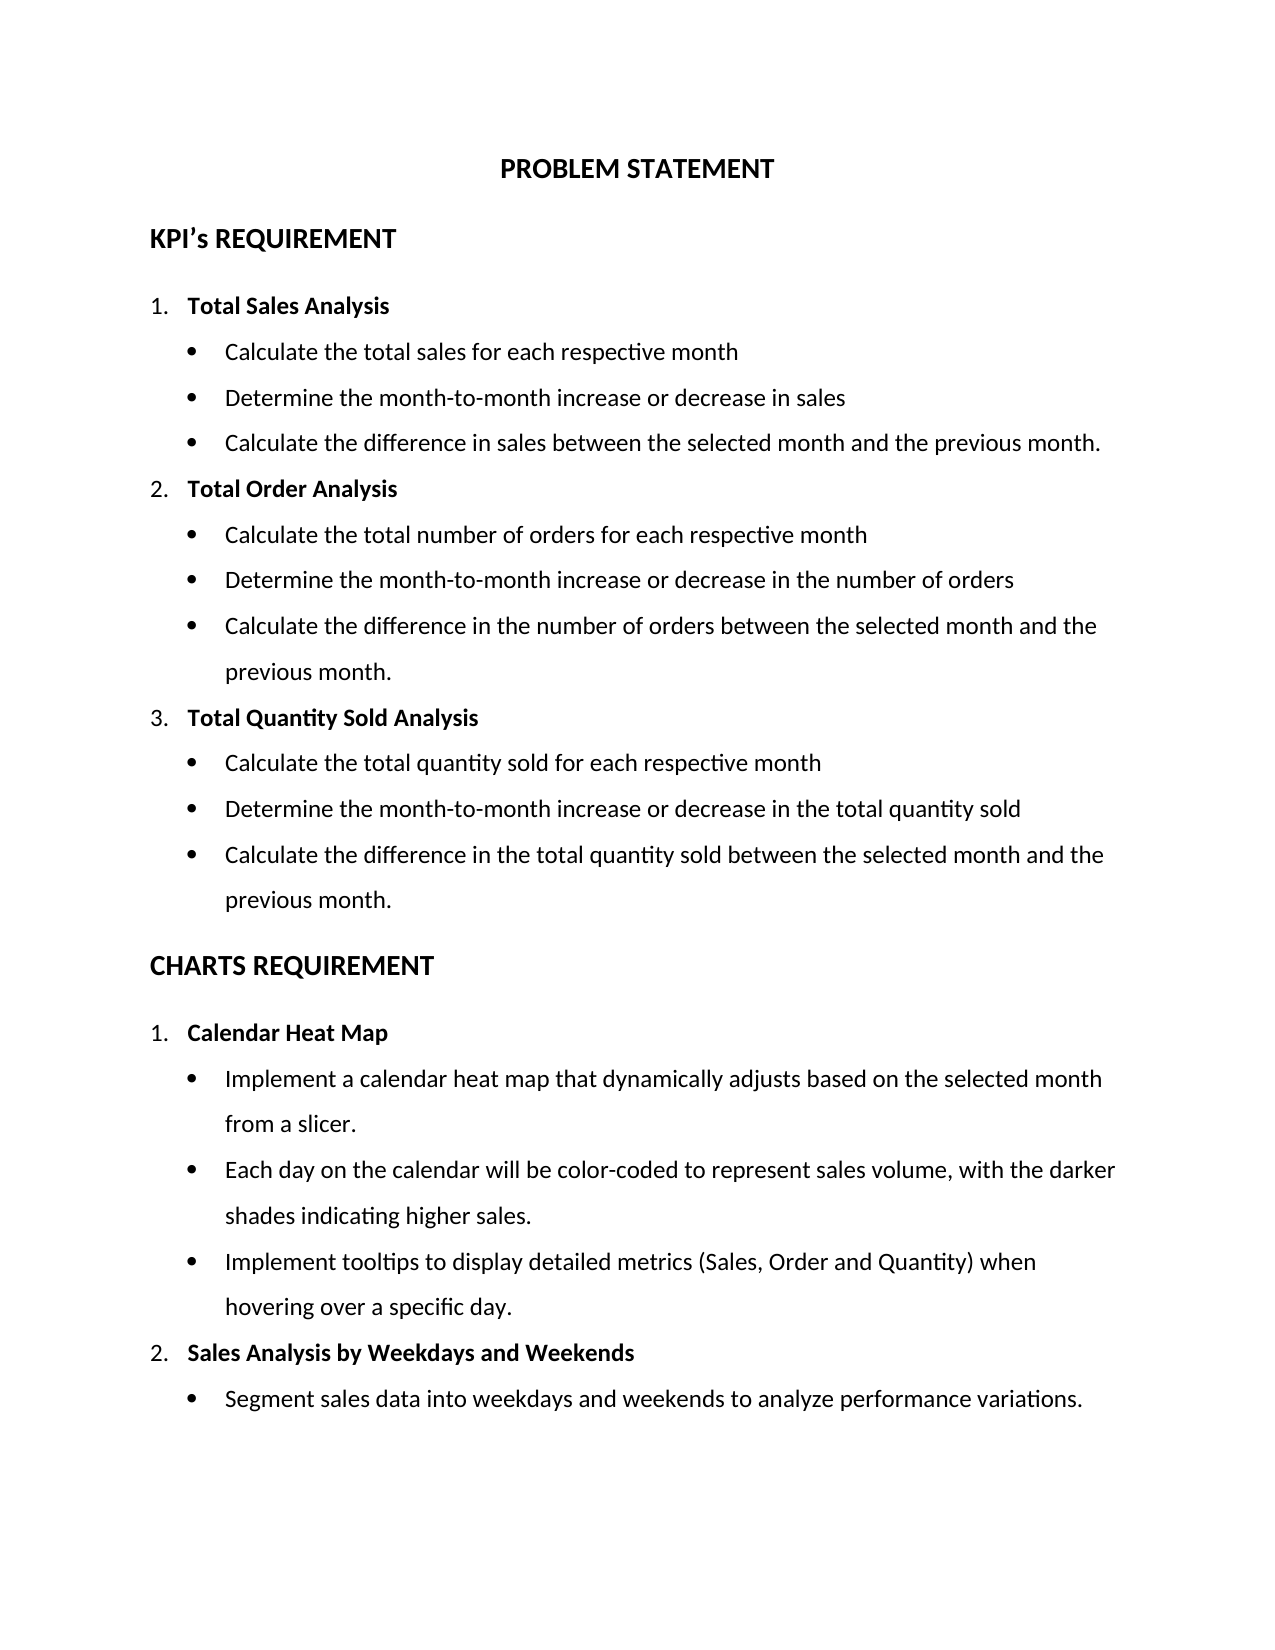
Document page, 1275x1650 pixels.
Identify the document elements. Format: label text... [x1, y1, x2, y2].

list Calculate the total number of orders for each respective month [187, 519, 1125, 549]
list Each day on the calendar will be color-coded to represent sales volume, with the darker shades indicating higher sales. [187, 1154, 1125, 1231]
list Determine the month-to-month increase or decrease in the number of orders [187, 564, 1125, 595]
list Determine the month-to-month increase or decrease in sales [187, 382, 1125, 412]
list Total Order Analysis [150, 473, 1125, 504]
list Total Quantity Sold Analysis [150, 702, 1125, 732]
list Implement a calendar heat map that dynamically adjusts based on the selected month from a slicer. [187, 1063, 1125, 1139]
list Calculate the total quantity sold for each respective month [187, 747, 1125, 778]
list Calculate the total sales for each respective month [187, 336, 1125, 366]
list Calculate the difference in the number of orders between the selected month and the previous month. [187, 610, 1125, 687]
list Calendar Heat Map [150, 1017, 1125, 1048]
text CHARTS REQUIREMENT [150, 947, 1125, 983]
text PROBLEM STATEMENT [150, 150, 1125, 186]
list Determine the month-to-month increase or decrease in the total quantity sold [187, 793, 1125, 824]
list Segment sales data into weekdays and weekends to analyze performance variations. [187, 1383, 1125, 1413]
list Sales Analysis by Weekdays and Weekends [150, 1337, 1125, 1368]
text KPI’s REQUIREMENT [150, 220, 1125, 256]
list Calculate the difference in sales between the selected month and the previous month. [187, 427, 1125, 458]
list Calculate the difference in the total quantity sold between the selected month and the previous month. [187, 839, 1125, 915]
list Implement tooltips to display detailed metrics (Sales, Order and Quantity) when hovering over a specific day. [187, 1246, 1125, 1322]
list Total Sales Analysis [150, 290, 1125, 321]
